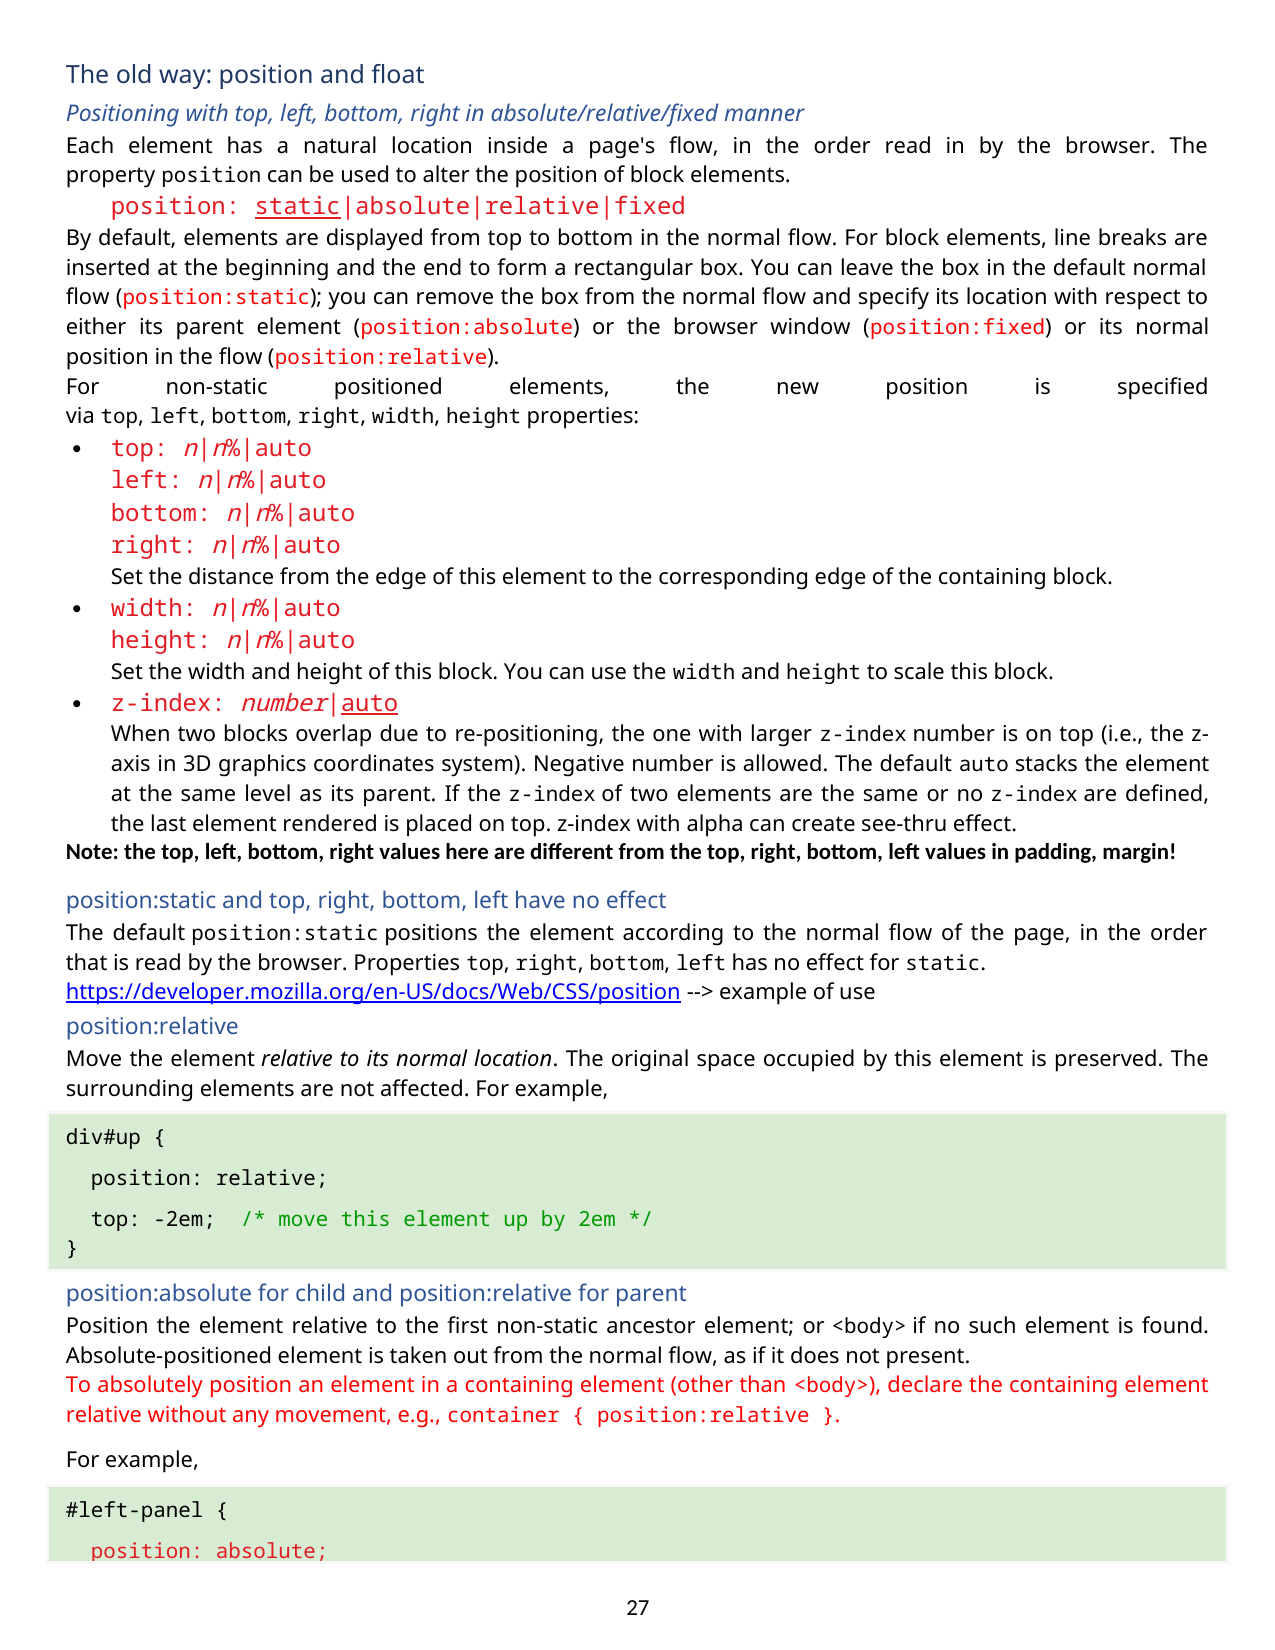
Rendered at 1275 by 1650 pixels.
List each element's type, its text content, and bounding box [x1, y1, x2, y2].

text To absolutely position an element in a containing element (other than <body>), declare the containing element relative without any movement, e.g., container { position:relative }. [66, 1369, 1209, 1429]
list top: n|n%|auto left: n|n%|auto bottom: n|n%|auto right: n|n%|auto Set the distance from the edge of this element to the corresponding edge of the containing block. [73, 430, 1209, 591]
text position: absolute; [49, 1525, 1226, 1561]
text #left-panel { [49, 1487, 1226, 1524]
text Note: the top, left, bottom, right values here are different from the top, right, bottom, left values in padding, margin! [66, 837, 1209, 865]
subtitle position:relative [66, 1010, 1209, 1042]
text By default, elements are displayed from top to bottom in the normal flow. For block elements, line breaks are inserted at the beginning and the end to form a rectangular box. You can leave the box in the default normal flow (position:static); you can remove the box from the normal flow and specify its location with respect to either its parent element (position:absolute) or the browser window (position:fixed) or its normal position in the flow (position:relative). [66, 222, 1209, 371]
list width: n|n%|auto height: n|n%|auto Set the width and height of this block. You can use the width and height to scale this block. [73, 591, 1209, 686]
list z-index: number|auto When two blocks overlap due to re-positioning, the one with larger z-index number is on top (i.e., the z-axis in 3D graphics coordinates system). Negative number is allowed. The default auto stacks the element at the same level as its parent. If the z-index of two elements are the same or no z-index are defined, the last element rendered is placed on top. z-index with alpha can create see-thru effect. [73, 686, 1209, 837]
text } [49, 1221, 1226, 1269]
text div#up { [49, 1114, 1226, 1151]
text position: relative; [49, 1152, 1226, 1192]
text Move the element relative to its normal location. The original space occupied by this element is preserved. The surrounding elements are not affected. For example, [66, 1043, 1209, 1103]
subtitle Positioning with top, left, bottom, right in absolute/relative/fixed manner [66, 96, 1209, 128]
subtitle The old way: position and float [66, 56, 1209, 90]
subtitle position:absolute for child and position:relative for parent [66, 1277, 1209, 1308]
text position: static|absolute|relative|fixed [111, 189, 1209, 222]
text https://developer.mozilla.org/en-US/docs/Web/CSS/position --> example of use [66, 976, 1209, 1006]
text Position the element relative to the first non-static ancestor element; or <body> if no such element is found. Absolute-positioned element is taken out from the normal flow, as if it does not present. [66, 1310, 1209, 1369]
text For non-static positioned elements, the new position is specified via top, left, bottom, right, width, height properties: [66, 371, 1209, 430]
text The default position:static positions the element according to the normal flow of the page, in the order that is read by the browser. Properties top, right, bottom, left has no effect for static. [66, 917, 1209, 976]
text top: -2em; /* move this element up by 2em */ [49, 1193, 1226, 1221]
subtitle position:static and top, right, bottom, left have no effect [66, 884, 1209, 915]
text For example, [66, 1444, 1209, 1474]
